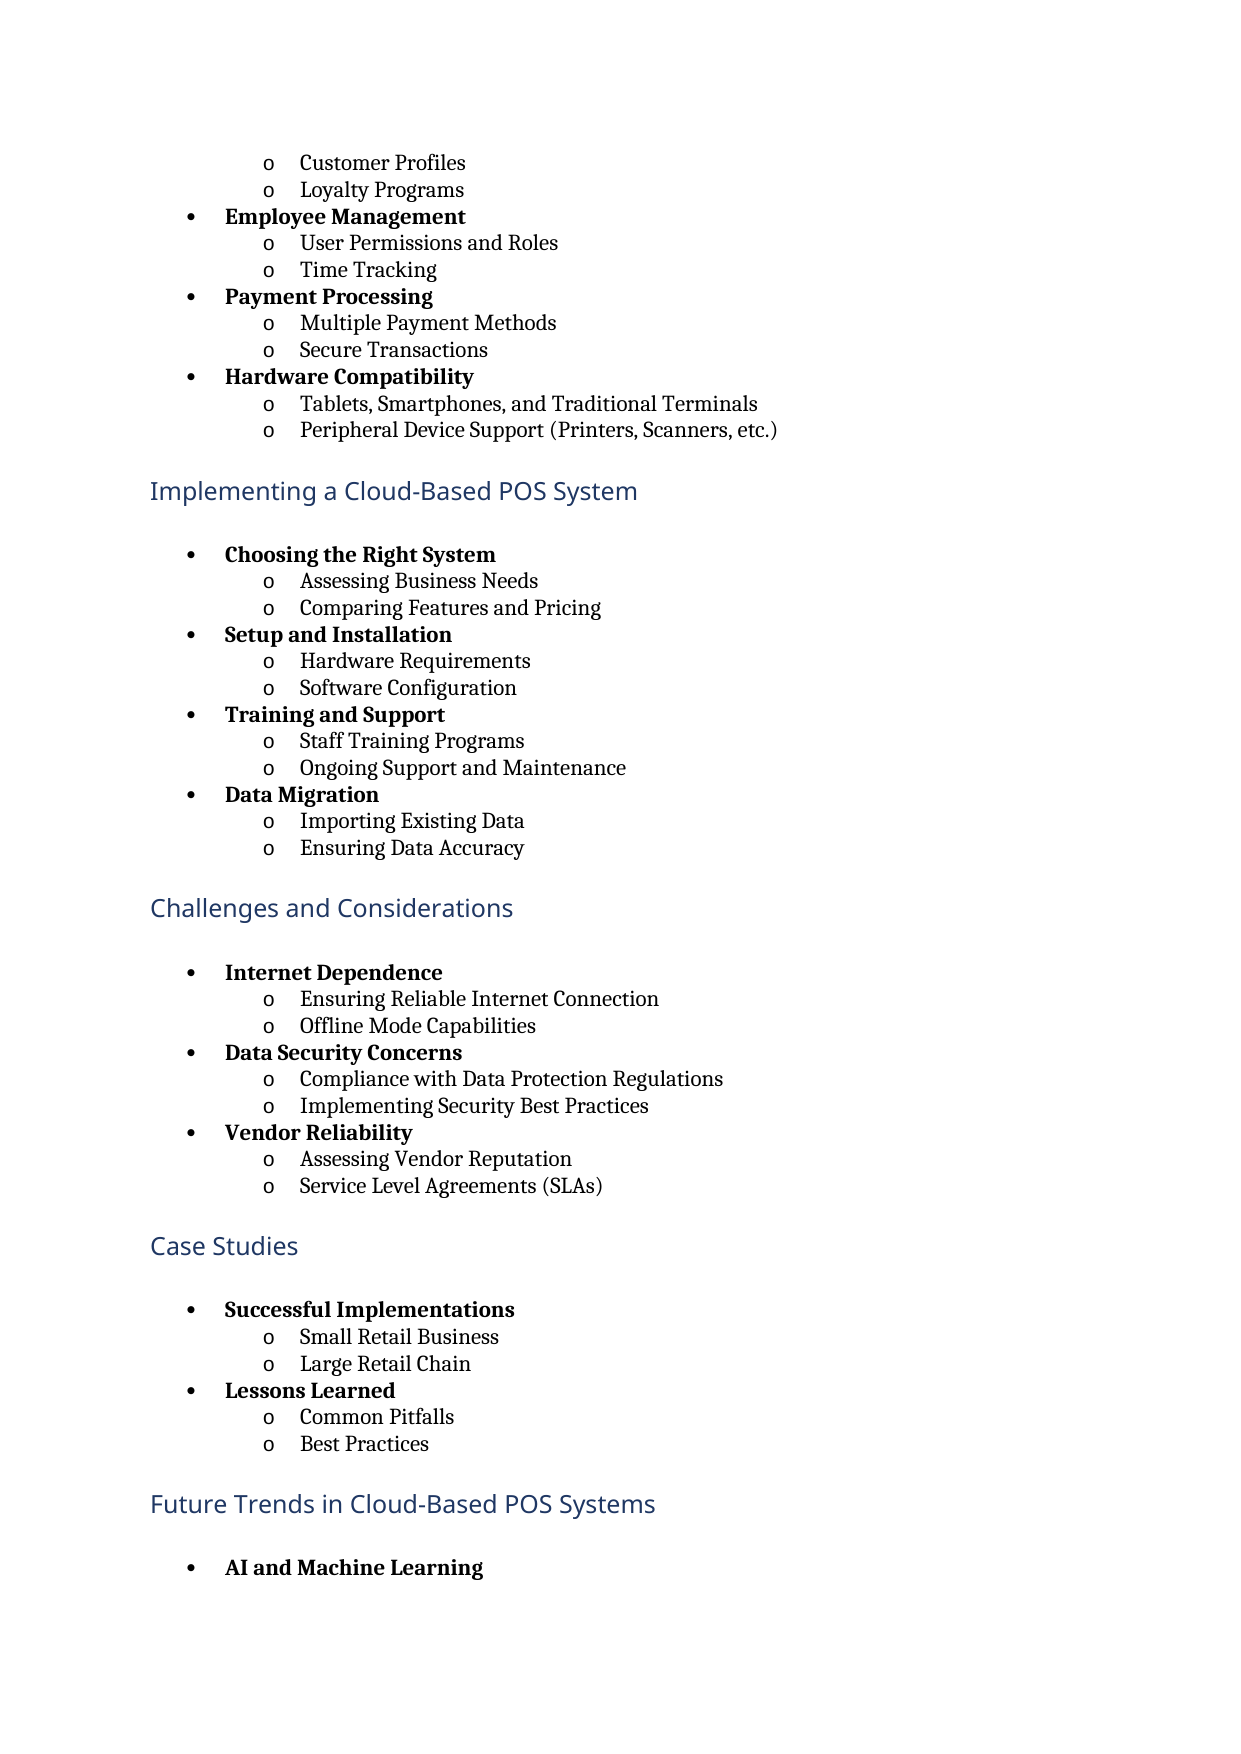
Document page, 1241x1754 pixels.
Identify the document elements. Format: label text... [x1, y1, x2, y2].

list Comparing Features and Pricing [262, 595, 1090, 622]
list Hardware Requirements [262, 648, 1090, 675]
list Internet Dependence [187, 959, 1090, 986]
list Successful Implementations [187, 1297, 1090, 1324]
list Importing Existing Data [262, 808, 1090, 835]
list Customer Profiles [262, 150, 1090, 177]
list Compliance with Data Protection Regulations [262, 1066, 1090, 1093]
list Vendor Reliability [187, 1120, 1090, 1146]
list User Permissions and Roles [262, 230, 1090, 257]
list Staff Training Programs [262, 728, 1090, 755]
list Peripheral Device Support (Printers, Scanners, etc.) [262, 417, 1090, 444]
list Ensuring Reliable Internet Connection [262, 986, 1090, 1013]
list Lessons Learned [187, 1377, 1090, 1404]
list Large Retail Chain [262, 1351, 1090, 1377]
list Data Migration [187, 782, 1090, 808]
subtitle Implementing a Cloud-Based POS System [150, 473, 1090, 507]
list Common Pitfalls [262, 1404, 1090, 1431]
list Offline Mode Capabilities [262, 1013, 1090, 1039]
list Assessing Vendor Reputation [262, 1146, 1090, 1173]
list Data Security Concerns [187, 1039, 1090, 1066]
list Secure Transactions [262, 337, 1090, 364]
list Multiple Payment Methods [262, 310, 1090, 337]
list Software Configuration [262, 675, 1090, 702]
list Payment Processing [187, 284, 1090, 310]
list Small Retail Business [262, 1324, 1090, 1351]
list Service Level Agreements (SLAs) [262, 1173, 1090, 1200]
list Best Practices [262, 1431, 1090, 1457]
list Time Tracking [262, 257, 1090, 284]
list Setup and Installation [187, 622, 1090, 648]
list Employee Management [187, 204, 1090, 230]
list AI and Machine Learning [187, 1555, 1090, 1581]
list Tablets, Smartphones, and Traditional Terminals [262, 390, 1090, 417]
list Loyalty Programs [262, 177, 1090, 204]
subtitle Challenges and Considerations [150, 891, 1090, 925]
subtitle Case Studies [150, 1229, 1090, 1263]
list Choosing the Right System [187, 542, 1090, 568]
list Ensuring Data Accuracy [262, 835, 1090, 862]
list Implementing Security Best Practices [262, 1093, 1090, 1120]
list Assessing Business Needs [262, 568, 1090, 595]
list Ongoing Support and Maintenance [262, 755, 1090, 782]
subtitle Future Trends in Cloud-Based POS Systems [150, 1487, 1090, 1521]
list Training and Support [187, 702, 1090, 728]
list Hardware Compatibility [187, 364, 1090, 390]
